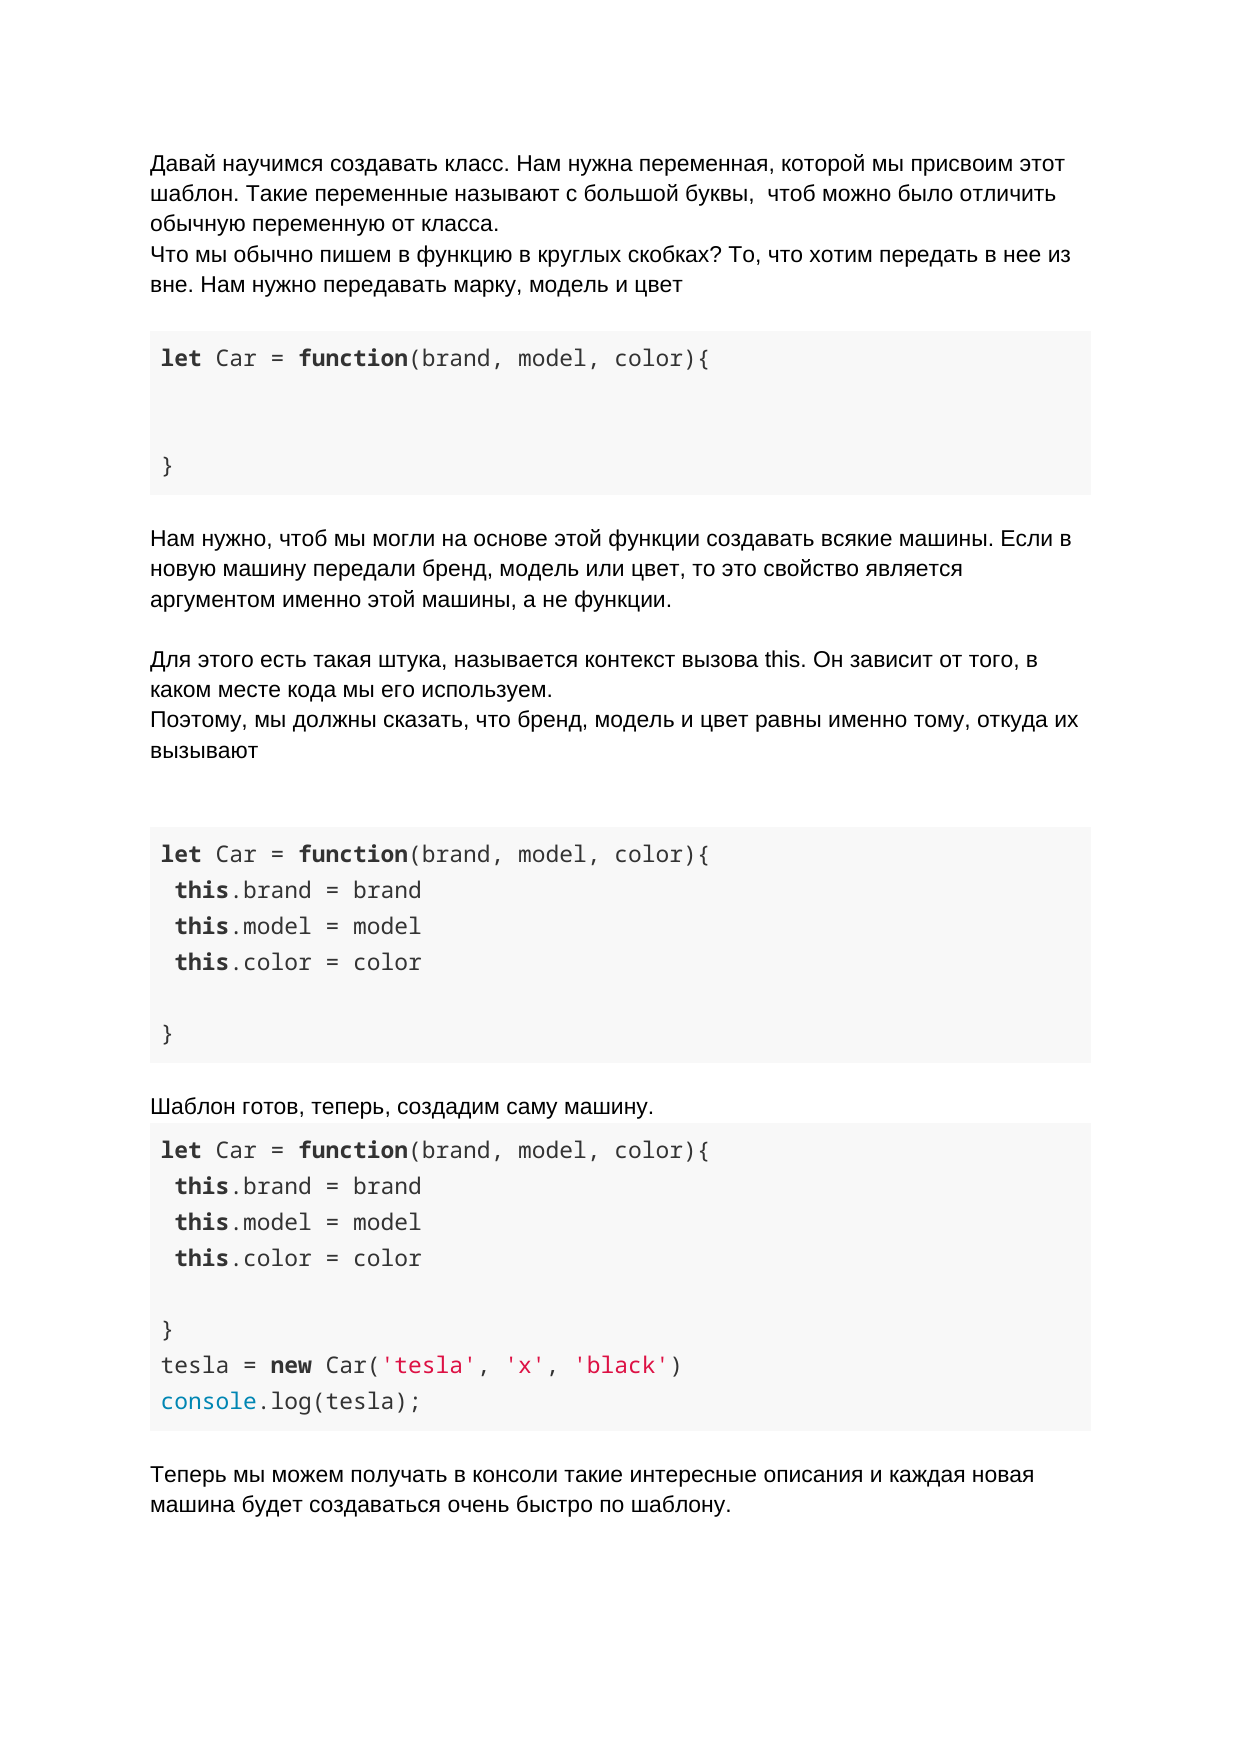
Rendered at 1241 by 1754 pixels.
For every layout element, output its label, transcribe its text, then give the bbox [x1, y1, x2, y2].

text Теперь мы можем получать в консоли такие интересные описания и каждая новая машина будет создаваться очень быстро по шаблону. [150, 1461, 1090, 1518]
table_header let Car = function(brand, model, color){ } [150, 331, 1091, 495]
table_header let Car = function(brand, model, color){ this.brand = brand this.model = model this.color = color } [150, 827, 1091, 1063]
text Шаблон готов, теперь, создадим саму машину. [150, 1093, 1090, 1119]
text Поэтому, мы должны сказать, что бренд, модель и цвет равны именно тому, откуда их вызывают [150, 706, 1090, 763]
table_header let Car = function(brand, model, color){ this.brand = brand this.model = model this.color = color } tesla = new Car('tesla', 'x', 'black') console.log(tesla); [150, 1123, 1091, 1431]
text Для этого есть такая штука, называется контекст вызова this. Он зависит от того, в каком месте кода мы его используем. [150, 646, 1090, 703]
text Давай научимся создавать класс. Нам нужна переменная, которой мы присвоим этот шаблон. Такие переменные называют с большой буквы, чтоб можно было отличить обычную переменную от класса. [150, 150, 1090, 237]
text Что мы обычно пишем в функцию в круглых скобках? То, что хотим передать в нее из вне. Нам нужно передавать марку, модель и цвет [150, 241, 1090, 297]
text Нам нужно, чтоб мы могли на основе этой функции создавать всякие машины. Если в новую машину передали бренд, модель или цвет, то это свойство является аргументом именно этой машины, а не функции. [150, 525, 1090, 612]
